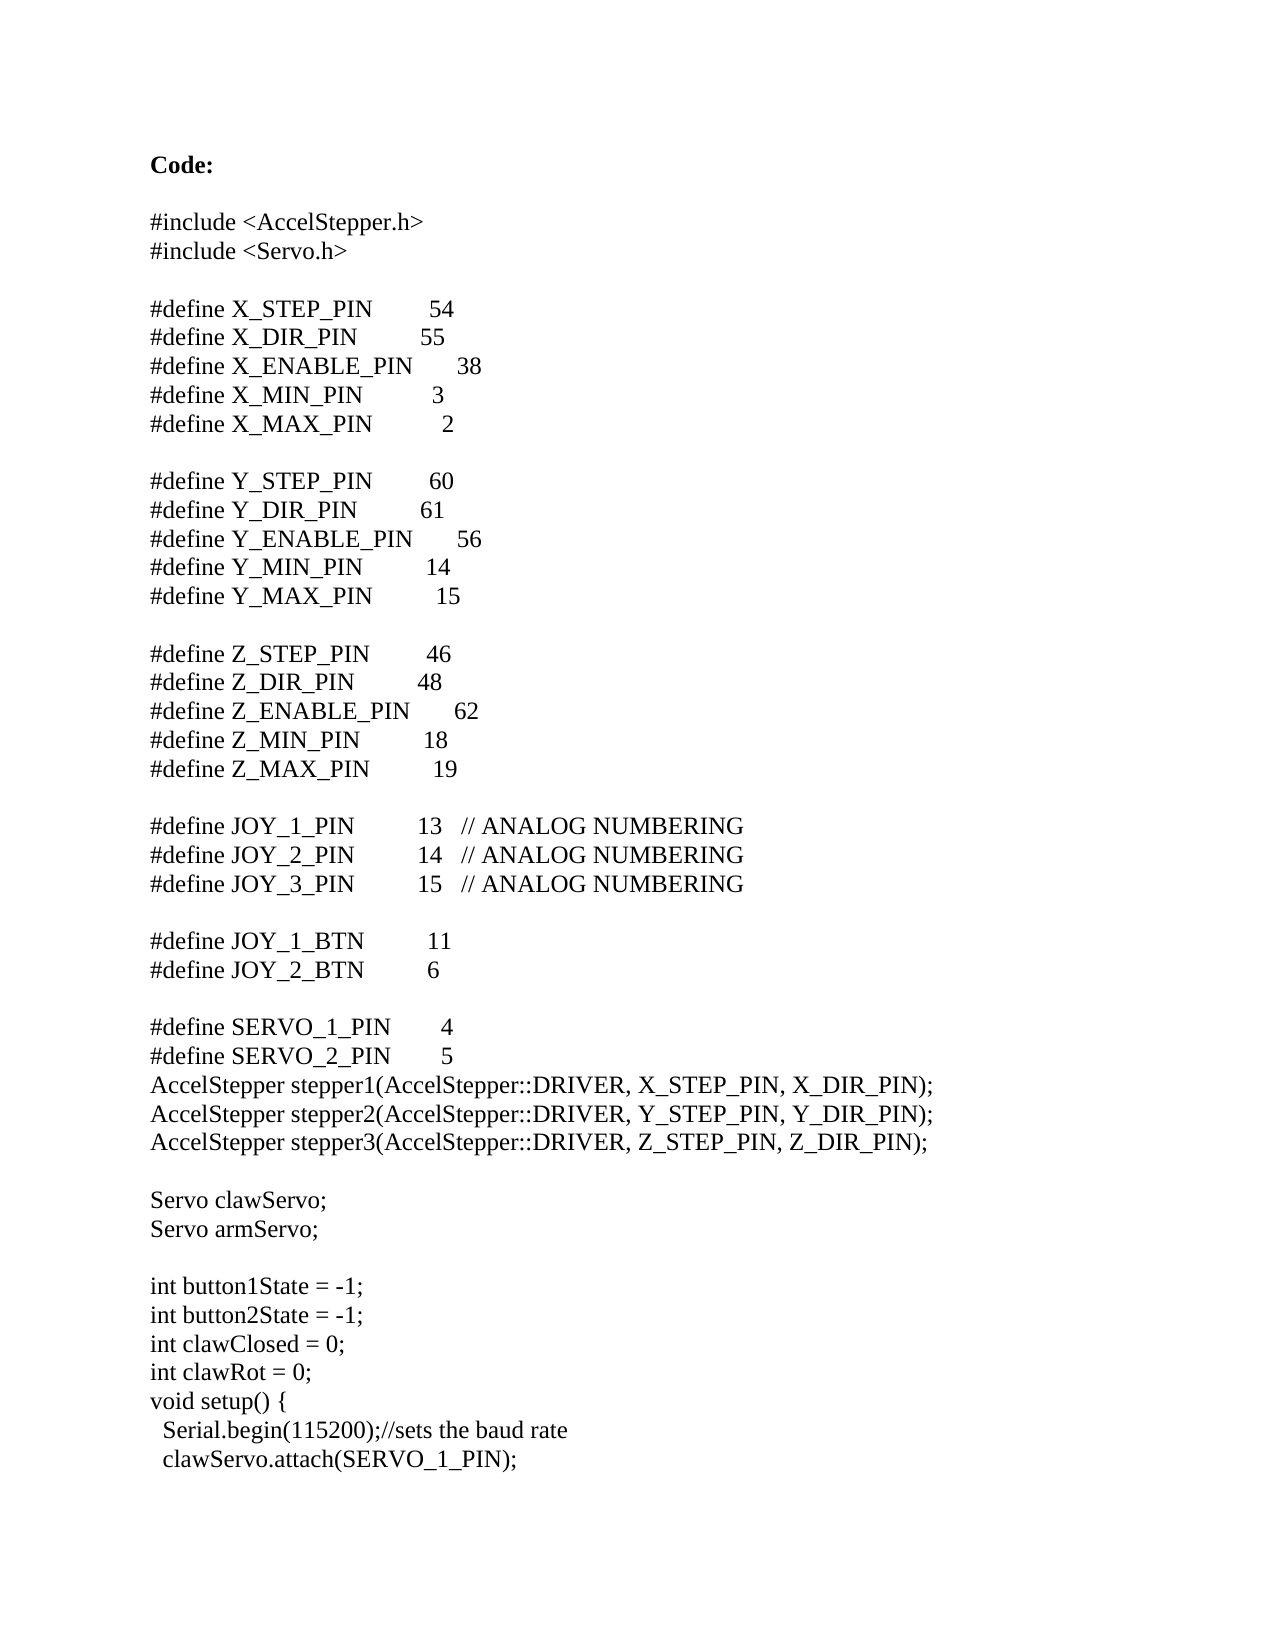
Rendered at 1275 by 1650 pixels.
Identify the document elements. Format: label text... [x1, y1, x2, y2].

text #define X_STEP_PIN 54 [150, 294, 1125, 322]
text #define X_MAX_PIN 2 [150, 409, 1125, 437]
text #define X_ENABLE_PIN 38 [150, 351, 1125, 380]
text #define Y_ENABLE_PIN 56 [150, 524, 1125, 552]
text #define SERVO_1_PIN 4 [150, 1012, 1125, 1041]
text #define SERVO_2_PIN 5 [150, 1041, 1125, 1070]
text #define JOY_1_PIN 13 // ANALOG NUMBERING [150, 811, 1125, 840]
text #define Z_MIN_PIN 18 [150, 725, 1125, 754]
text int clawRot = 0; [150, 1357, 1125, 1386]
text #define Y_MAX_PIN 15 [150, 581, 1125, 610]
text #define Y_STEP_PIN 60 [150, 466, 1125, 495]
text #define X_DIR_PIN 55 [150, 322, 1125, 351]
text int button1State = -1; [150, 1271, 1125, 1300]
text #define JOY_1_BTN 11 [150, 926, 1125, 955]
text AccelStepper stepper2(AccelStepper::DRIVER, Y_STEP_PIN, Y_DIR_PIN); [150, 1099, 1125, 1127]
text #define JOY_2_BTN 6 [150, 955, 1125, 984]
text #define Z_DIR_PIN 48 [150, 667, 1125, 696]
text #define X_MIN_PIN 3 [150, 380, 1125, 409]
text Servo clawServo; [150, 1185, 1125, 1214]
text #define JOY_3_PIN 15 // ANALOG NUMBERING [150, 869, 1125, 897]
text #define Y_DIR_PIN 61 [150, 495, 1125, 524]
text #include <AccelStepper.h> [150, 207, 1125, 236]
text #define Z_MAX_PIN 19 [150, 754, 1125, 782]
text AccelStepper stepper1(AccelStepper::DRIVER, X_STEP_PIN, X_DIR_PIN); [150, 1070, 1125, 1099]
text #include <Servo.h> [150, 236, 1125, 265]
text #define Z_STEP_PIN 46 [150, 639, 1125, 667]
text clawServo.attach(SERVO_1_PIN); [150, 1444, 1125, 1472]
text #define Y_MIN_PIN 14 [150, 552, 1125, 581]
text Servo armServo; [150, 1214, 1125, 1242]
text void setup() { [150, 1386, 1125, 1415]
text int clawClosed = 0; [150, 1329, 1125, 1357]
text #define Z_ENABLE_PIN 62 [150, 696, 1125, 725]
text Serial.begin(115200);//sets the baud rate [150, 1415, 1125, 1444]
text int button2State = -1; [150, 1300, 1125, 1329]
text #define JOY_2_PIN 14 // ANALOG NUMBERING [150, 840, 1125, 869]
text AccelStepper stepper3(AccelStepper::DRIVER, Z_STEP_PIN, Z_DIR_PIN); [150, 1127, 1125, 1156]
text Code: [150, 150, 1125, 179]
